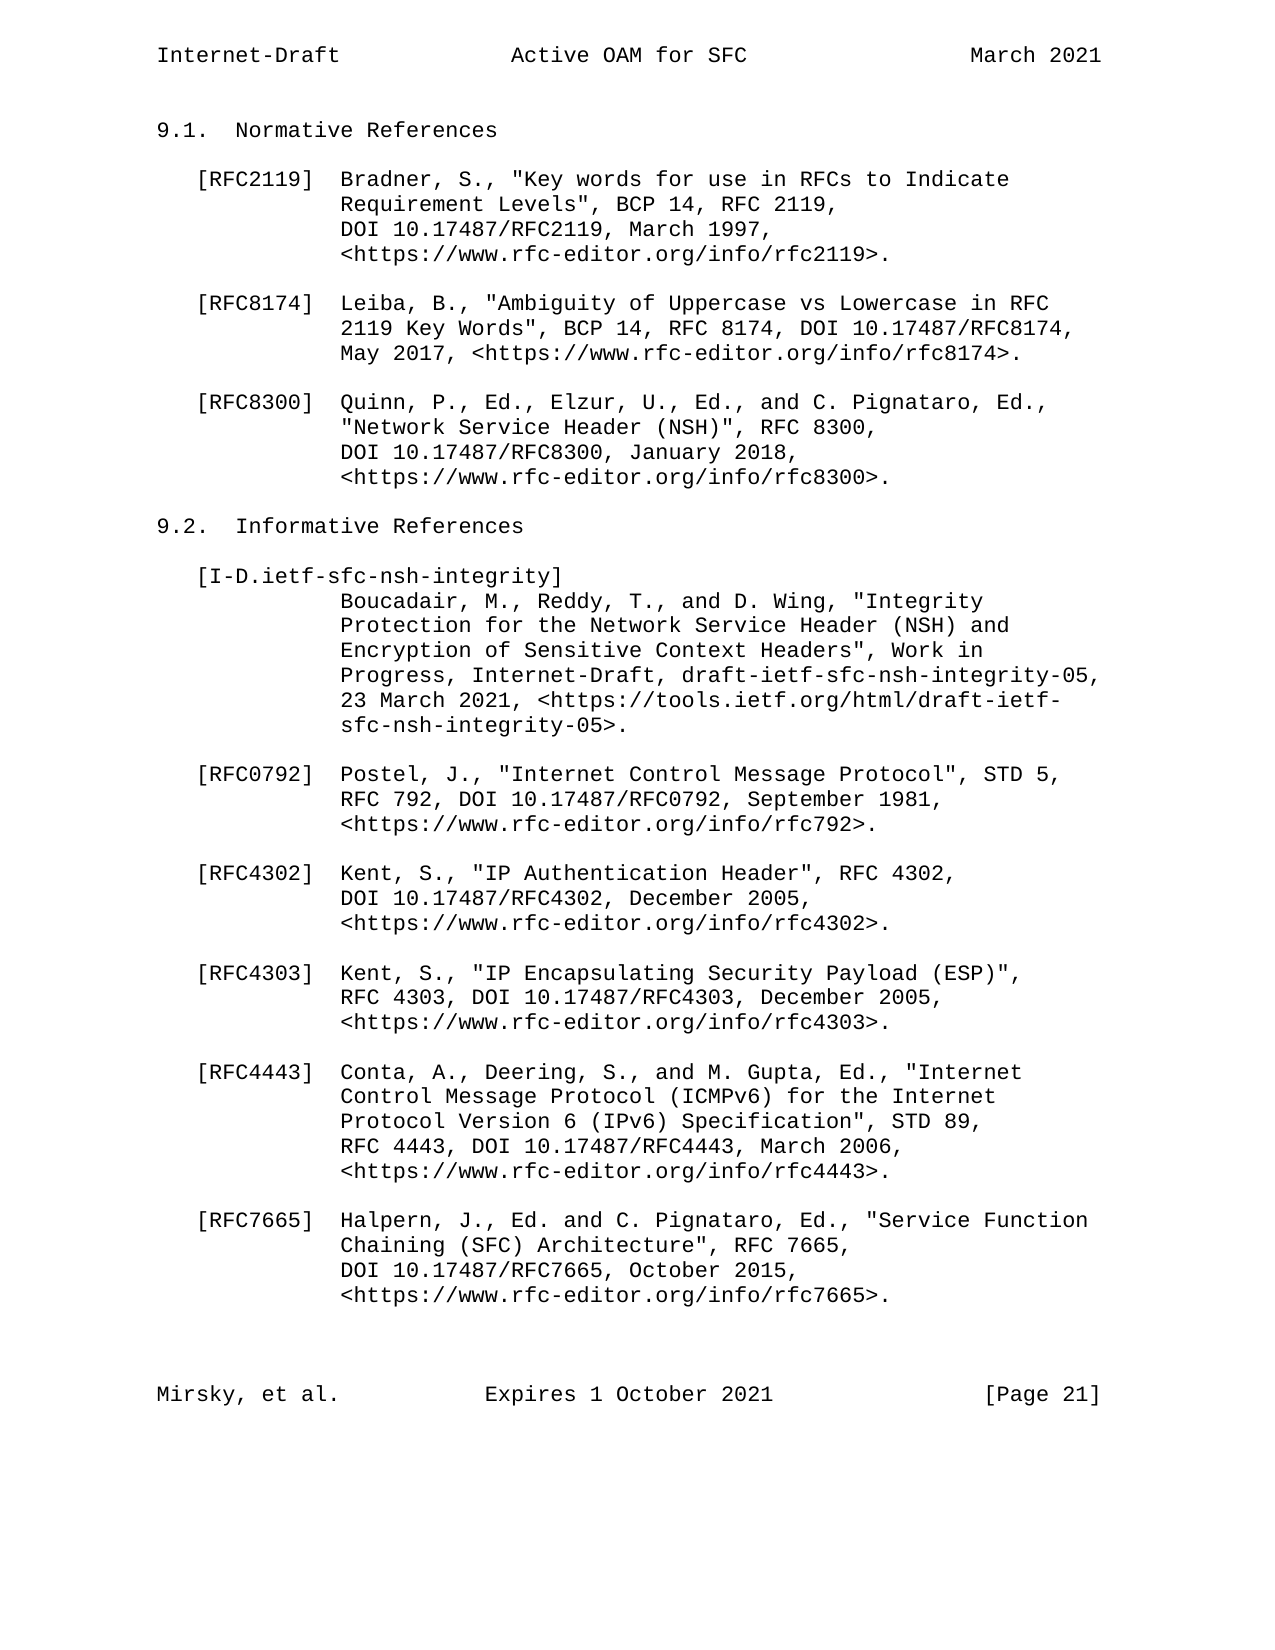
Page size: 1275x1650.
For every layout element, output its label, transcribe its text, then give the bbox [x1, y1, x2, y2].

text Progress, Internet-Draft, draft-ietf-sfc-nsh-integrity-05, [156, 664, 1118, 689]
text <https://www.rfc-editor.org/info/rfc792>. [156, 813, 1118, 838]
text Encryption of Sensitive Context Headers", Work in [156, 639, 1118, 664]
text [RFC7665] Halpern, J., Ed. and C. Pignataro, Ed., "Service Function [156, 1209, 1118, 1234]
text <https://www.rfc-editor.org/info/rfc4303>. [156, 1011, 1118, 1036]
text <https://www.rfc-editor.org/info/rfc7665>. [156, 1284, 1118, 1309]
text Chaining (SFC) Architecture", RFC 7665, [156, 1234, 1118, 1259]
text Requirement Levels", BCP 14, RFC 2119, [156, 193, 1118, 218]
text DOI 10.17487/RFC8300, January 2018, [156, 441, 1118, 466]
text May 2017, <https://www.rfc-editor.org/info/rfc8174>. [156, 342, 1118, 367]
text RFC 4443, DOI 10.17487/RFC4443, March 2006, [156, 1135, 1118, 1160]
text Protection for the Network Service Header (NSH) and [156, 614, 1118, 639]
text 2119 Key Words", BCP 14, RFC 8174, DOI 10.17487/RFC8174, [156, 317, 1118, 342]
text Internet-Draft Active OAM for SFC March 2021 [156, 44, 1118, 69]
text Control Message Protocol (ICMPv6) for the Internet [156, 1086, 1118, 1110]
text <https://www.rfc-editor.org/info/rfc4443>. [156, 1160, 1118, 1185]
text Boucadair, M., Reddy, T., and D. Wing, "Integrity [156, 590, 1118, 614]
text [RFC0792] Postel, J., "Internet Control Message Protocol", STD 5, [156, 763, 1118, 788]
text RFC 4303, DOI 10.17487/RFC4303, December 2005, [156, 986, 1118, 1011]
text [RFC4302] Kent, S., "IP Authentication Header", RFC 4302, [156, 862, 1118, 887]
text 9.2. Informative References [156, 515, 1118, 540]
text Mirsky, et al. Expires 1 October 2021 [Page 21] [156, 1383, 1118, 1408]
text "Network Service Header (NSH)", RFC 8300, [156, 416, 1118, 441]
text <https://www.rfc-editor.org/info/rfc8300>. [156, 466, 1118, 491]
text [RFC8174] Leiba, B., "Ambiguity of Uppercase vs Lowercase in RFC [156, 292, 1118, 317]
text DOI 10.17487/RFC2119, March 1997, [156, 218, 1118, 243]
text DOI 10.17487/RFC7665, October 2015, [156, 1259, 1118, 1284]
text [RFC4443] Conta, A., Deering, S., and M. Gupta, Ed., "Internet [156, 1061, 1118, 1086]
text [RFC4303] Kent, S., "IP Encapsulating Security Payload (ESP)", [156, 962, 1118, 986]
text RFC 792, DOI 10.17487/RFC0792, September 1981, [156, 788, 1118, 813]
text Protocol Version 6 (IPv6) Specification", STD 89, [156, 1110, 1118, 1135]
text sfc-nsh-integrity-05>. [156, 714, 1118, 738]
text <https://www.rfc-editor.org/info/rfc4302>. [156, 912, 1118, 937]
text DOI 10.17487/RFC4302, December 2005, [156, 887, 1118, 912]
text [RFC8300] Quinn, P., Ed., Elzur, U., Ed., and C. Pignataro, Ed., [156, 391, 1118, 416]
text 23 March 2021, <https://tools.ietf.org/html/draft-ietf- [156, 689, 1118, 714]
text <https://www.rfc-editor.org/info/rfc2119>. [156, 243, 1118, 267]
text [I-D.ietf-sfc-nsh-integrity] [156, 565, 1118, 590]
text 9.1. Normative References [156, 119, 1118, 143]
text [RFC2119] Bradner, S., "Key words for use in RFCs to Indicate [156, 168, 1118, 193]
